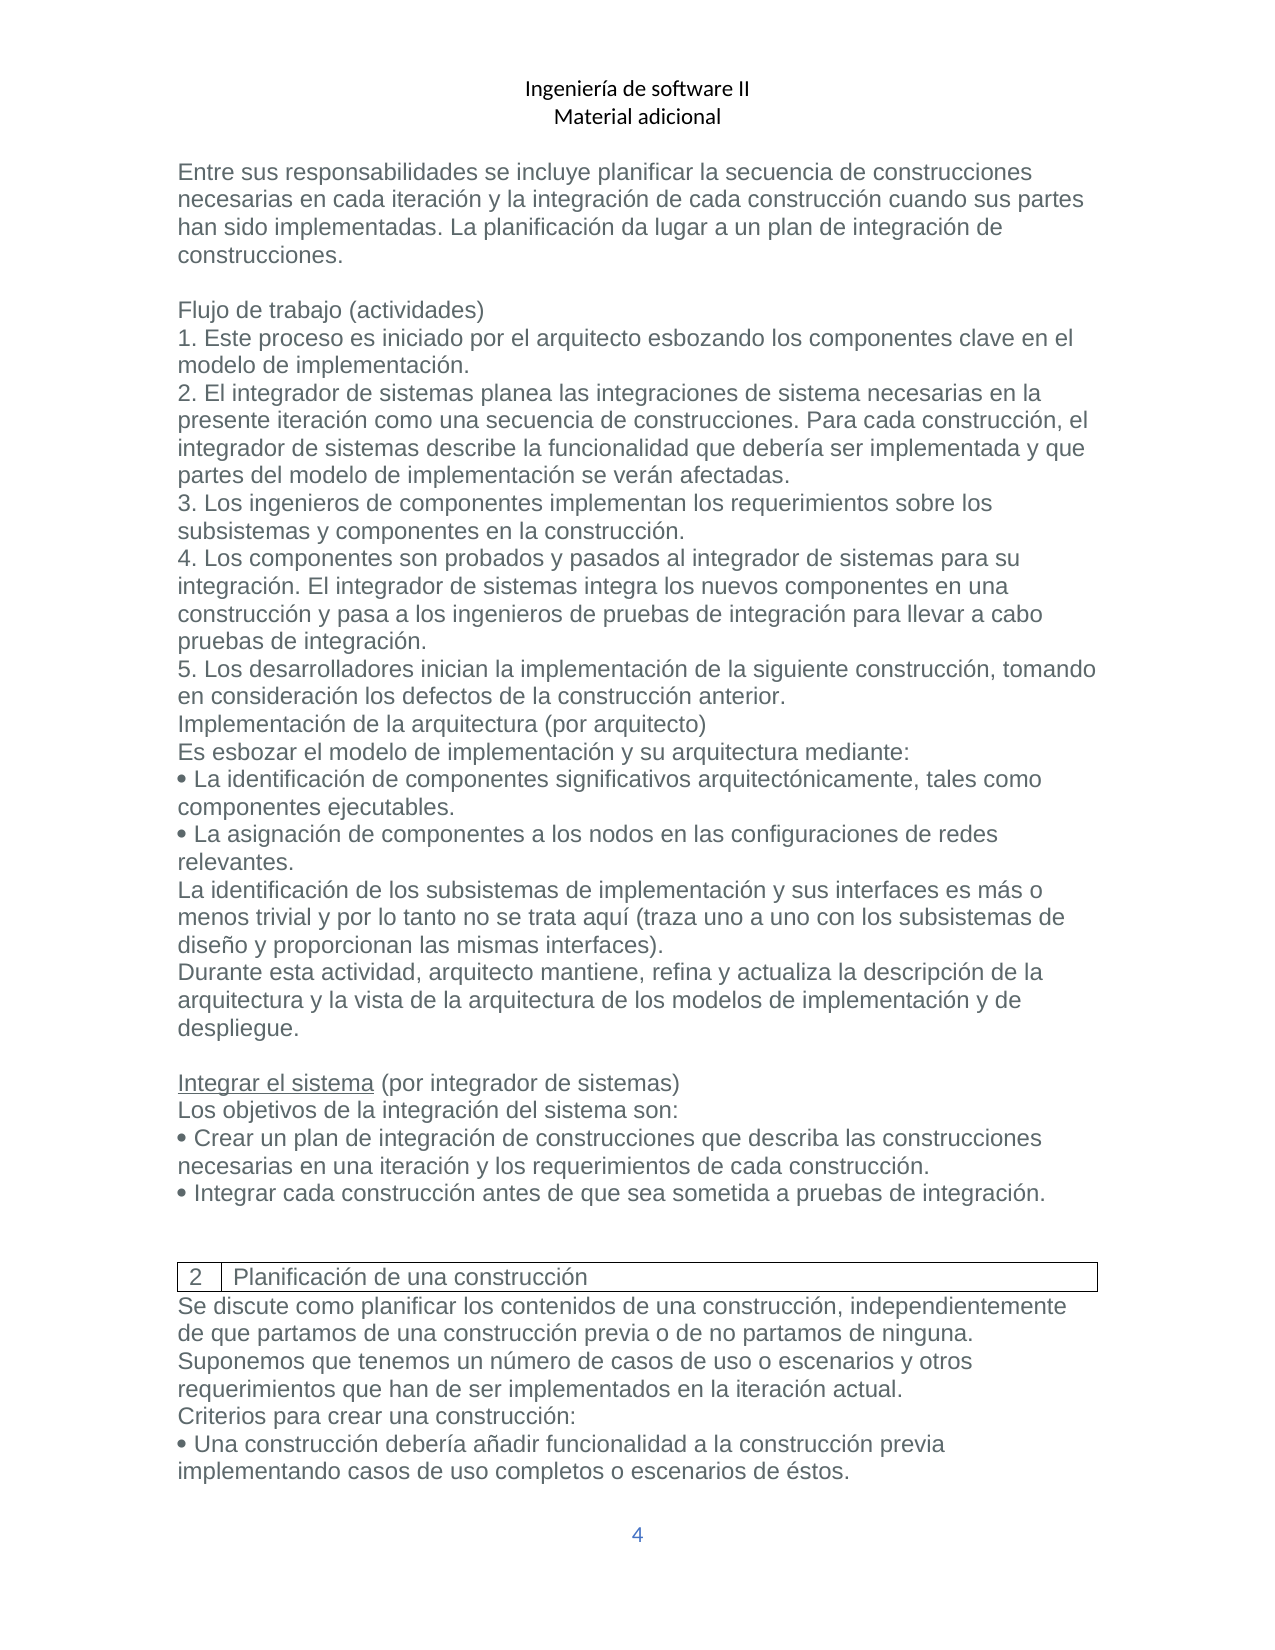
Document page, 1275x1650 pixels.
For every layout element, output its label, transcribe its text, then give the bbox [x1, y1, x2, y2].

text Flujo de trabajo (actividades) [177, 296, 1098, 323]
text 3. Los ingenieros de componentes implementan los requerimientos sobre los subsistemas y componentes en la construcción. [177, 489, 1098, 544]
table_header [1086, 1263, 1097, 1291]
text Entre sus responsabilidades se incluye planificar la secuencia de construcciones necesarias en cada iteración y la integración de cada construcción cuando sus partes han sido implementadas. La planificación da lugar a un plan de integración de construcciones. [177, 158, 1098, 268]
text Crear un plan de integración de construcciones que describa las construcciones necesarias en una iteración y los requerimientos de cada construcción. [177, 1124, 1098, 1179]
text Una construcción debería añadir funcionalidad a la construcción previa implementando casos de uso completos o escenarios de éstos. [177, 1430, 1098, 1485]
text Los objetivos de la integración del sistema son: [177, 1096, 1098, 1124]
text Implementación de la arquitectura (por arquitecto) [177, 710, 1098, 737]
text Durante esta actividad, arquitecto mantiene, refina y actualiza la descripción de la arquitectura y la vista de la arquitectura de los modelos de implementación y de despliegue. [177, 958, 1098, 1041]
text 4. Los componentes son probados y pasados al integrador de sistemas para su integración. El integrador de sistemas integra los nuevos componentes en una construcción y pasa a los ingenieros de pruebas de integración para llevar a cabo pruebas de integración. [177, 544, 1098, 655]
text 2. El integrador de sistemas planea las integraciones de sistema necesarias en la presente iteración como una secuencia de construcciones. Para cada construcción, el integrador de sistemas describe la funcionalidad que debería ser implementada y que partes del modelo de implementación se verán afectadas. [177, 379, 1098, 489]
text La asignación de componentes a los nodos en las configuraciones de redes relevantes. [177, 820, 1098, 876]
text Se discute como planificar los contenidos de una construcción, independientemente de que partamos de una construcción previa o de no partamos de ninguna. Suponemos que tenemos un número de casos de uso o escenarios y otros requerimientos que han de ser implementados en la iteración actual. [177, 1292, 1098, 1402]
text 5. Los desarrolladores inician la implementación de la siguiente construcción, tomando en consideración los defectos de la construcción anterior. [177, 655, 1098, 710]
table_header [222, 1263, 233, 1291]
text Criterios para crear una construcción: [177, 1402, 1098, 1430]
text Es esbozar el modelo de implementación y su arquitectura mediante: [177, 737, 1098, 765]
text Integrar el sistema (por integrador de sistemas) [177, 1069, 1098, 1096]
text Integrar cada construcción antes de que sea sometida a pruebas de integración. [177, 1179, 1098, 1207]
text 1. Este proceso es iniciado por el arquitecto esbozando los componentes clave en el modelo de implementación. [177, 323, 1098, 379]
text La identificación de los subsistemas de implementación y sus interfaces es más o menos trivial y por lo tanto no se trata aquí (traza uno a uno con los subsistemas de diseño y proporcionan las mismas interfaces). [177, 876, 1098, 958]
text La identificación de componentes significativos arquitectónicamente, tales como componentes ejecutables. [177, 765, 1098, 820]
